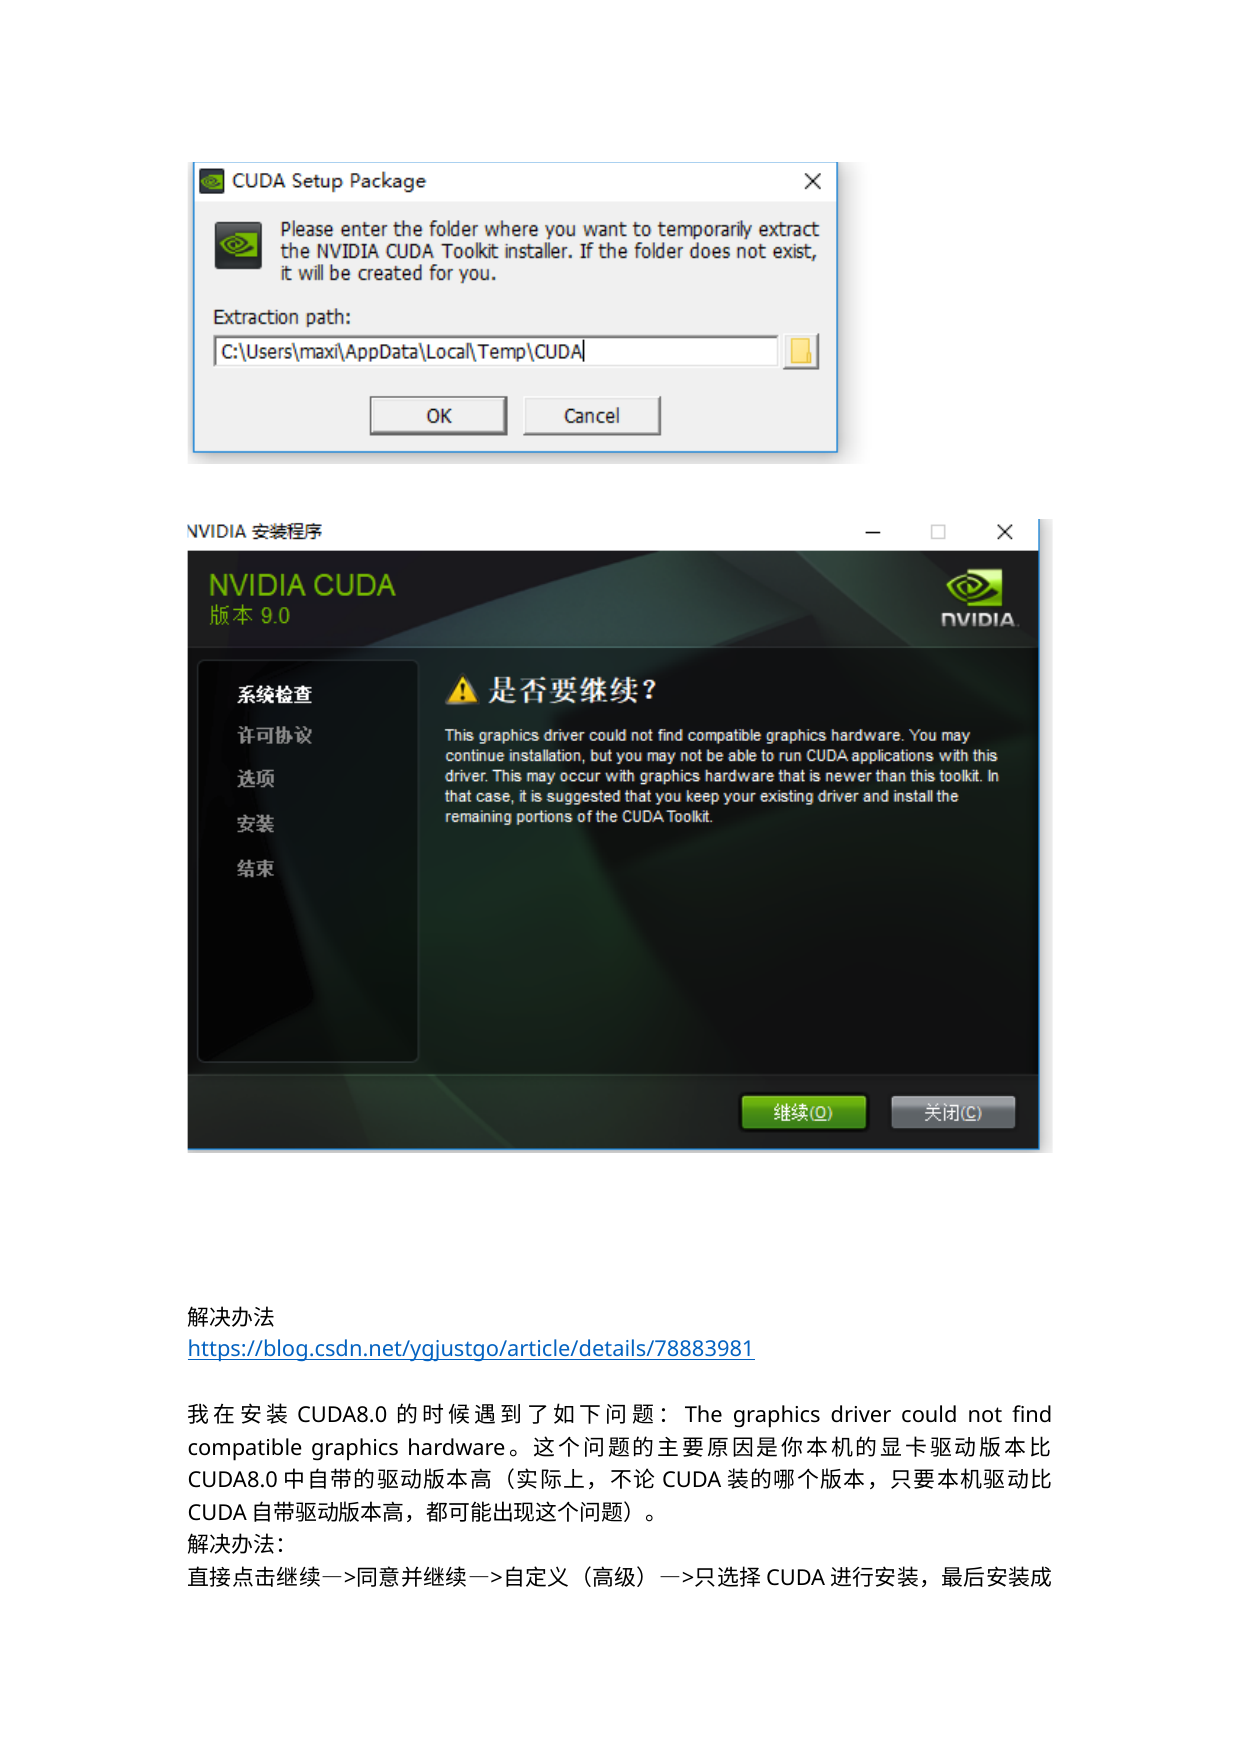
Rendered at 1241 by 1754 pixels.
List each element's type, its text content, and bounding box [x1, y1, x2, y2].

text 我在安装CUDA8.0的时候遇到了如下问题：The graphics driver could not find compatible graphics hardware。这个问题的主要原因是你本机的显卡驱动版本比CUDA8.0中自带的驱动版本高（实际上，不论CUDA装的哪个版本，只要本机驱动比CUDA自带驱动版本高，都可能出现这个问题）。 [187, 1397, 1053, 1527]
text 解决办法 [187, 1299, 1053, 1332]
picture [187, 519, 1053, 1153]
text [187, 1559, 1053, 1592]
text https://blog.csdn.net/ygjustgo/article/details/78883981 [187, 1332, 1053, 1364]
text 解决办法： [187, 1527, 1053, 1559]
picture [187, 162, 882, 464]
